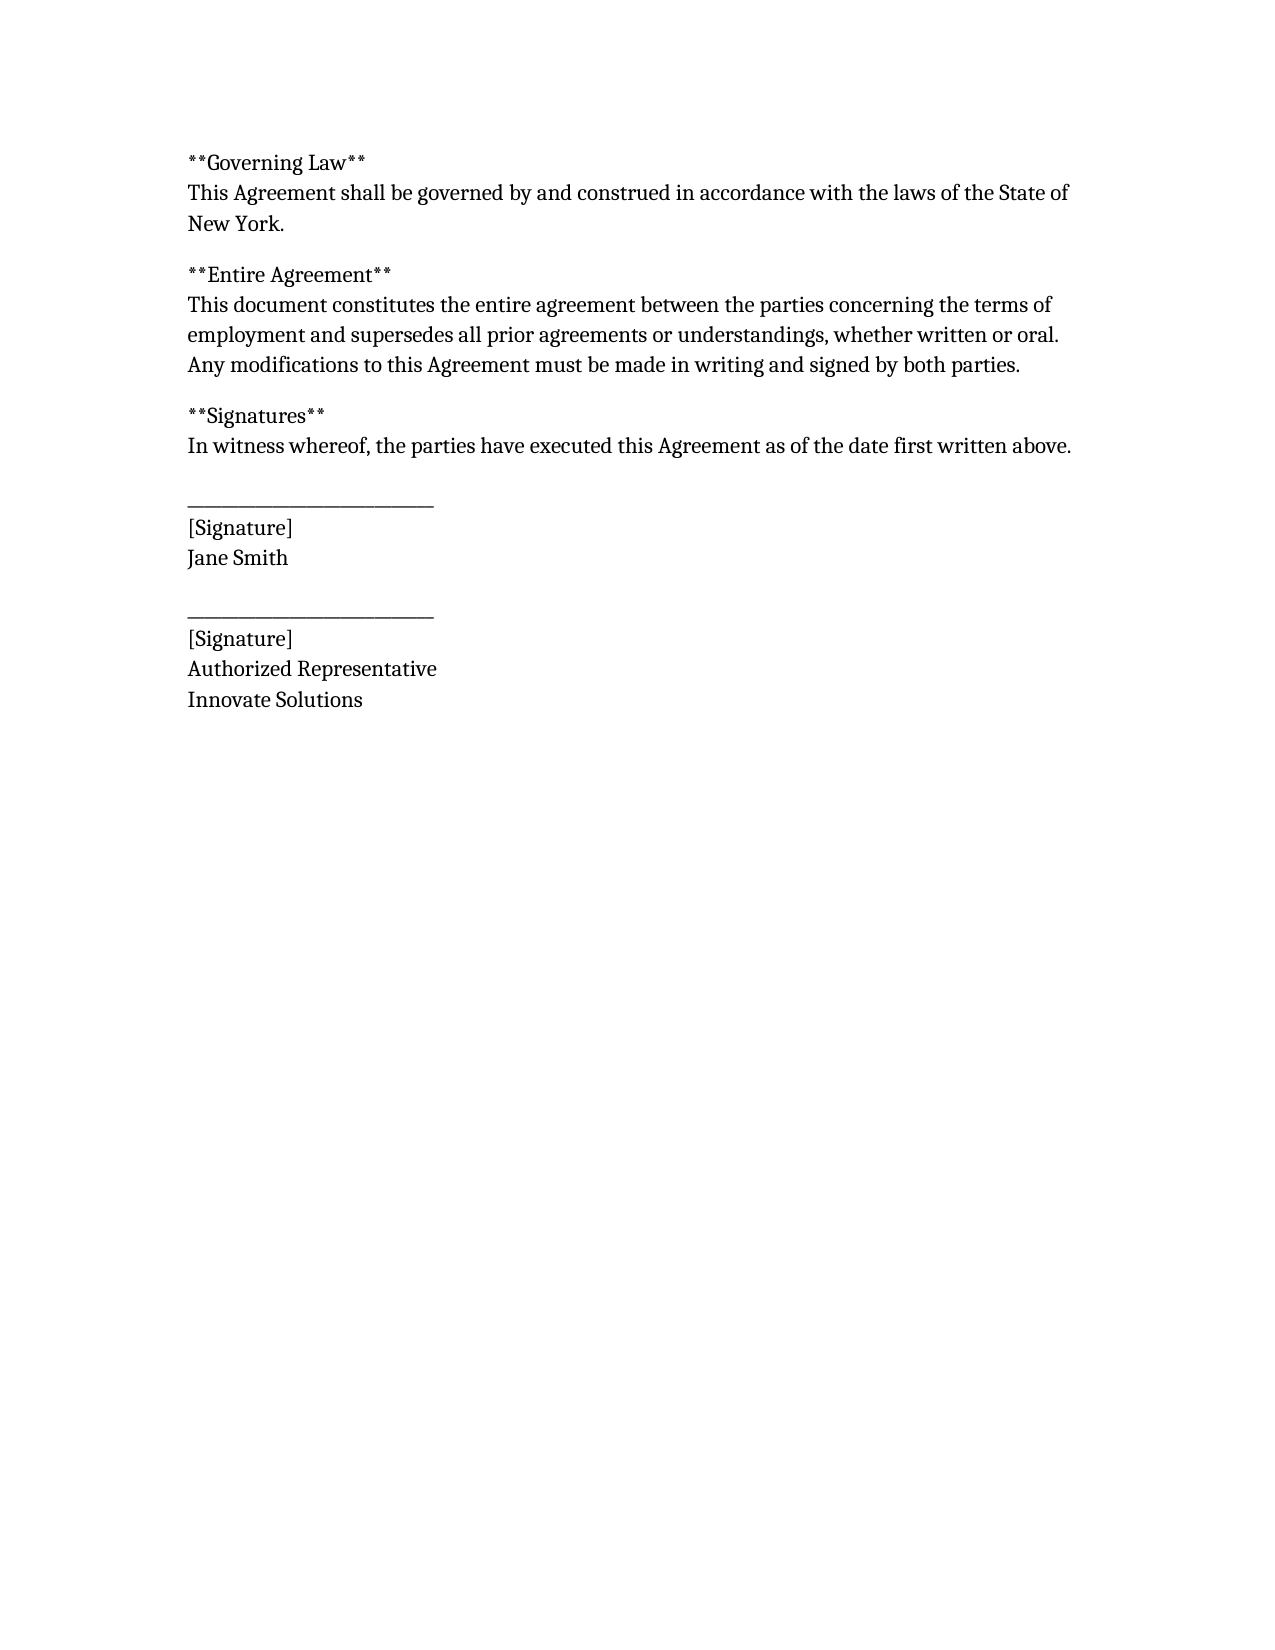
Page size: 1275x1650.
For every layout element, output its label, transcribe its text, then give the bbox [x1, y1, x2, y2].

text _____________________________ [Signature] Jane Smith [187, 484, 1087, 571]
text _____________________________ [Signature] Authorized Representative Innovate Solutions [187, 596, 1087, 713]
text **Entire Agreement** This document constitutes the entire agreement between the parties concerning the terms of employment and supersedes all prior agreements or understandings, whether written or oral. Any modifications to this Agreement must be made in writing and signed by both parties. [187, 261, 1087, 378]
text **Signatures** In witness whereof, the parties have executed this Agreement as of the date first written above. [187, 403, 1087, 460]
text **Governing Law** This Agreement shall be governed by and construed in accordance with the laws of the State of New York. [187, 150, 1087, 237]
